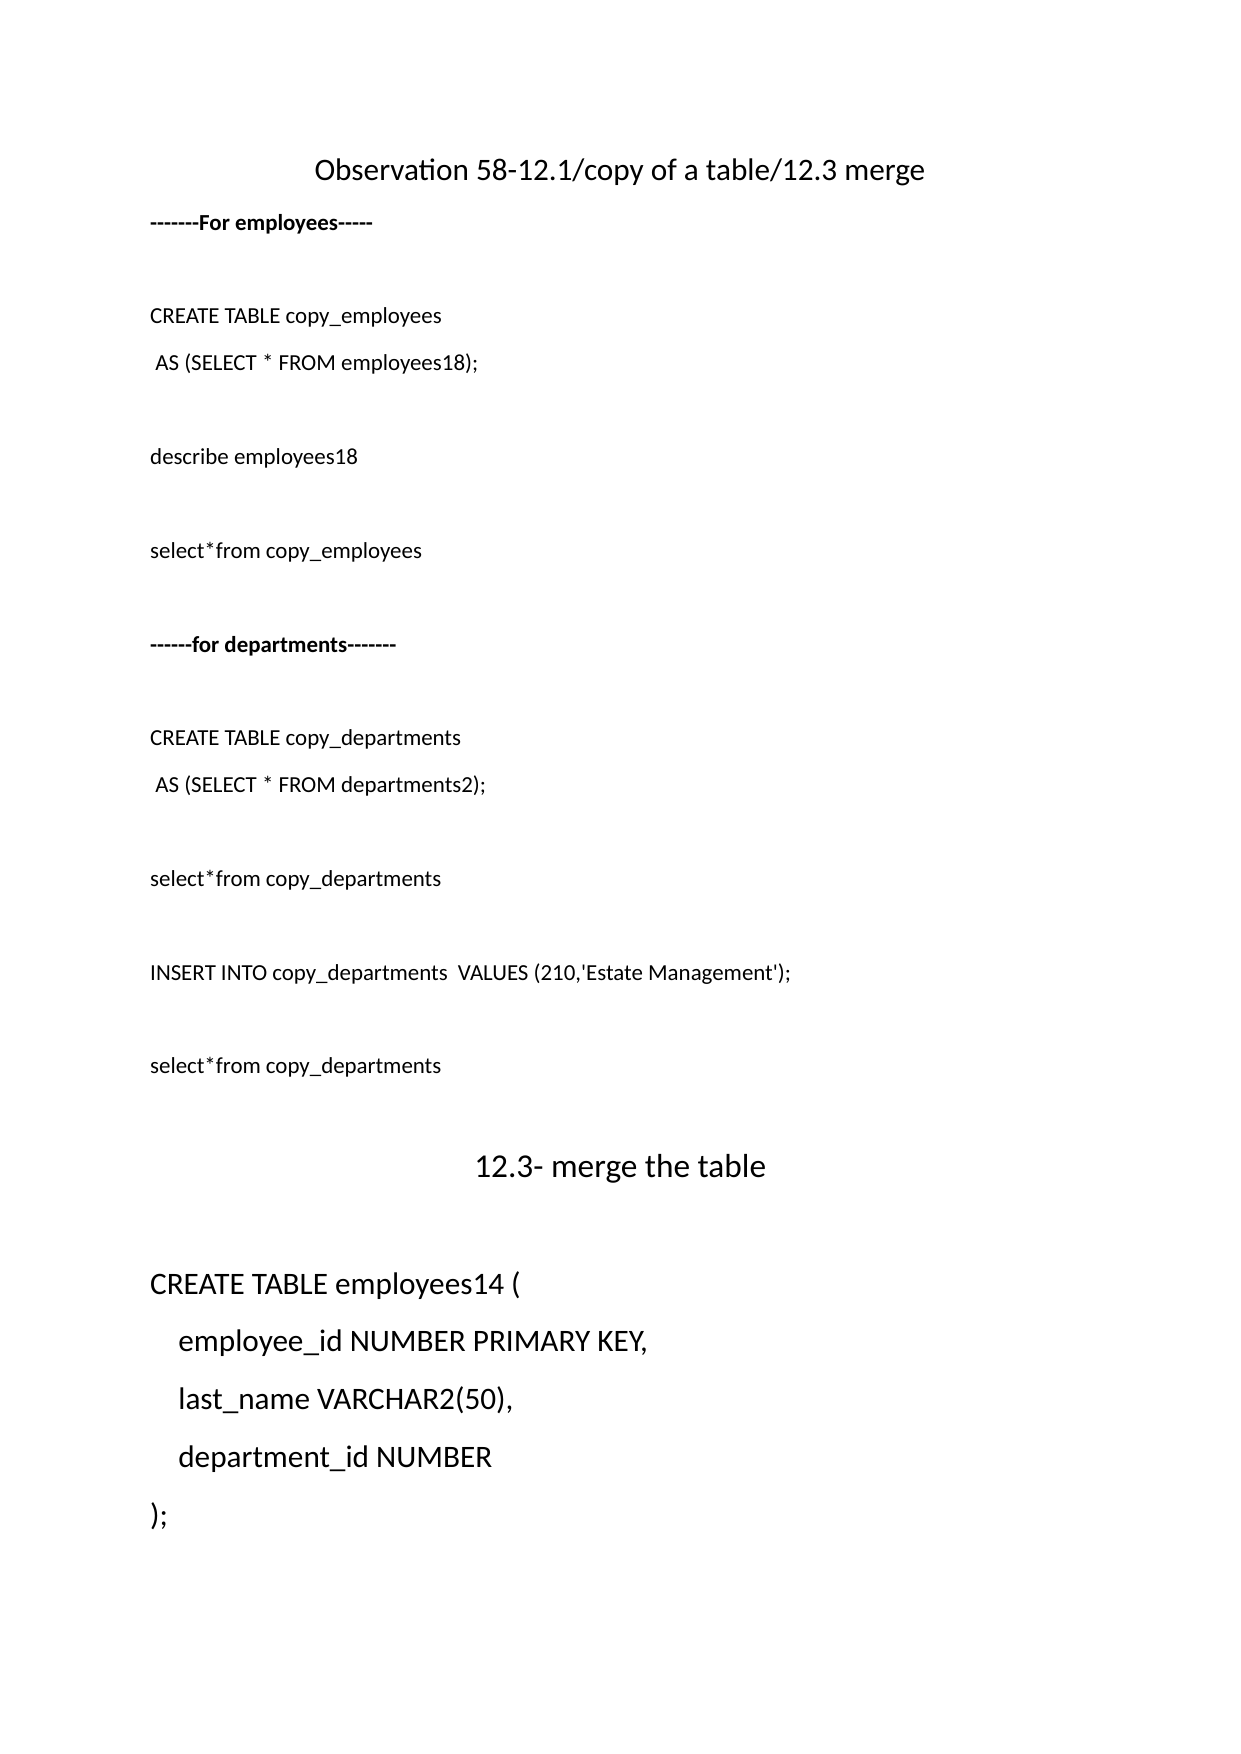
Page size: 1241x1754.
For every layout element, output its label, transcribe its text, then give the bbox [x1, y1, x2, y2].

text ); [150, 1495, 1090, 1533]
text ------for departments------- [150, 630, 1090, 658]
text INSERT INTO copy_departments VALUES (210,'Estate Management'); [150, 958, 1090, 986]
text CREATE TABLE copy_employees [150, 302, 1090, 329]
text department_id NUMBER [150, 1437, 1090, 1475]
text CREATE TABLE employees14 ( [150, 1264, 1090, 1302]
text 12.3- merge the table [150, 1145, 1090, 1186]
text last_name VARCHAR2(50), [150, 1379, 1090, 1417]
text -------For employees----- [150, 208, 1090, 236]
text select*from copy_departments [150, 864, 1090, 892]
text AS (SELECT * FROM employees18); [150, 348, 1090, 376]
text employee_id NUMBER PRIMARY KEY, [150, 1322, 1090, 1360]
text Observation 58-12.1/copy of a table/12.3 merge [150, 150, 1090, 188]
text CREATE TABLE copy_departments [150, 723, 1090, 751]
text AS (SELECT * FROM departments2); [150, 770, 1090, 798]
text describe employees18 [150, 442, 1090, 470]
text select*from copy_departments [150, 1052, 1090, 1079]
text select*from copy_employees [150, 536, 1090, 564]
